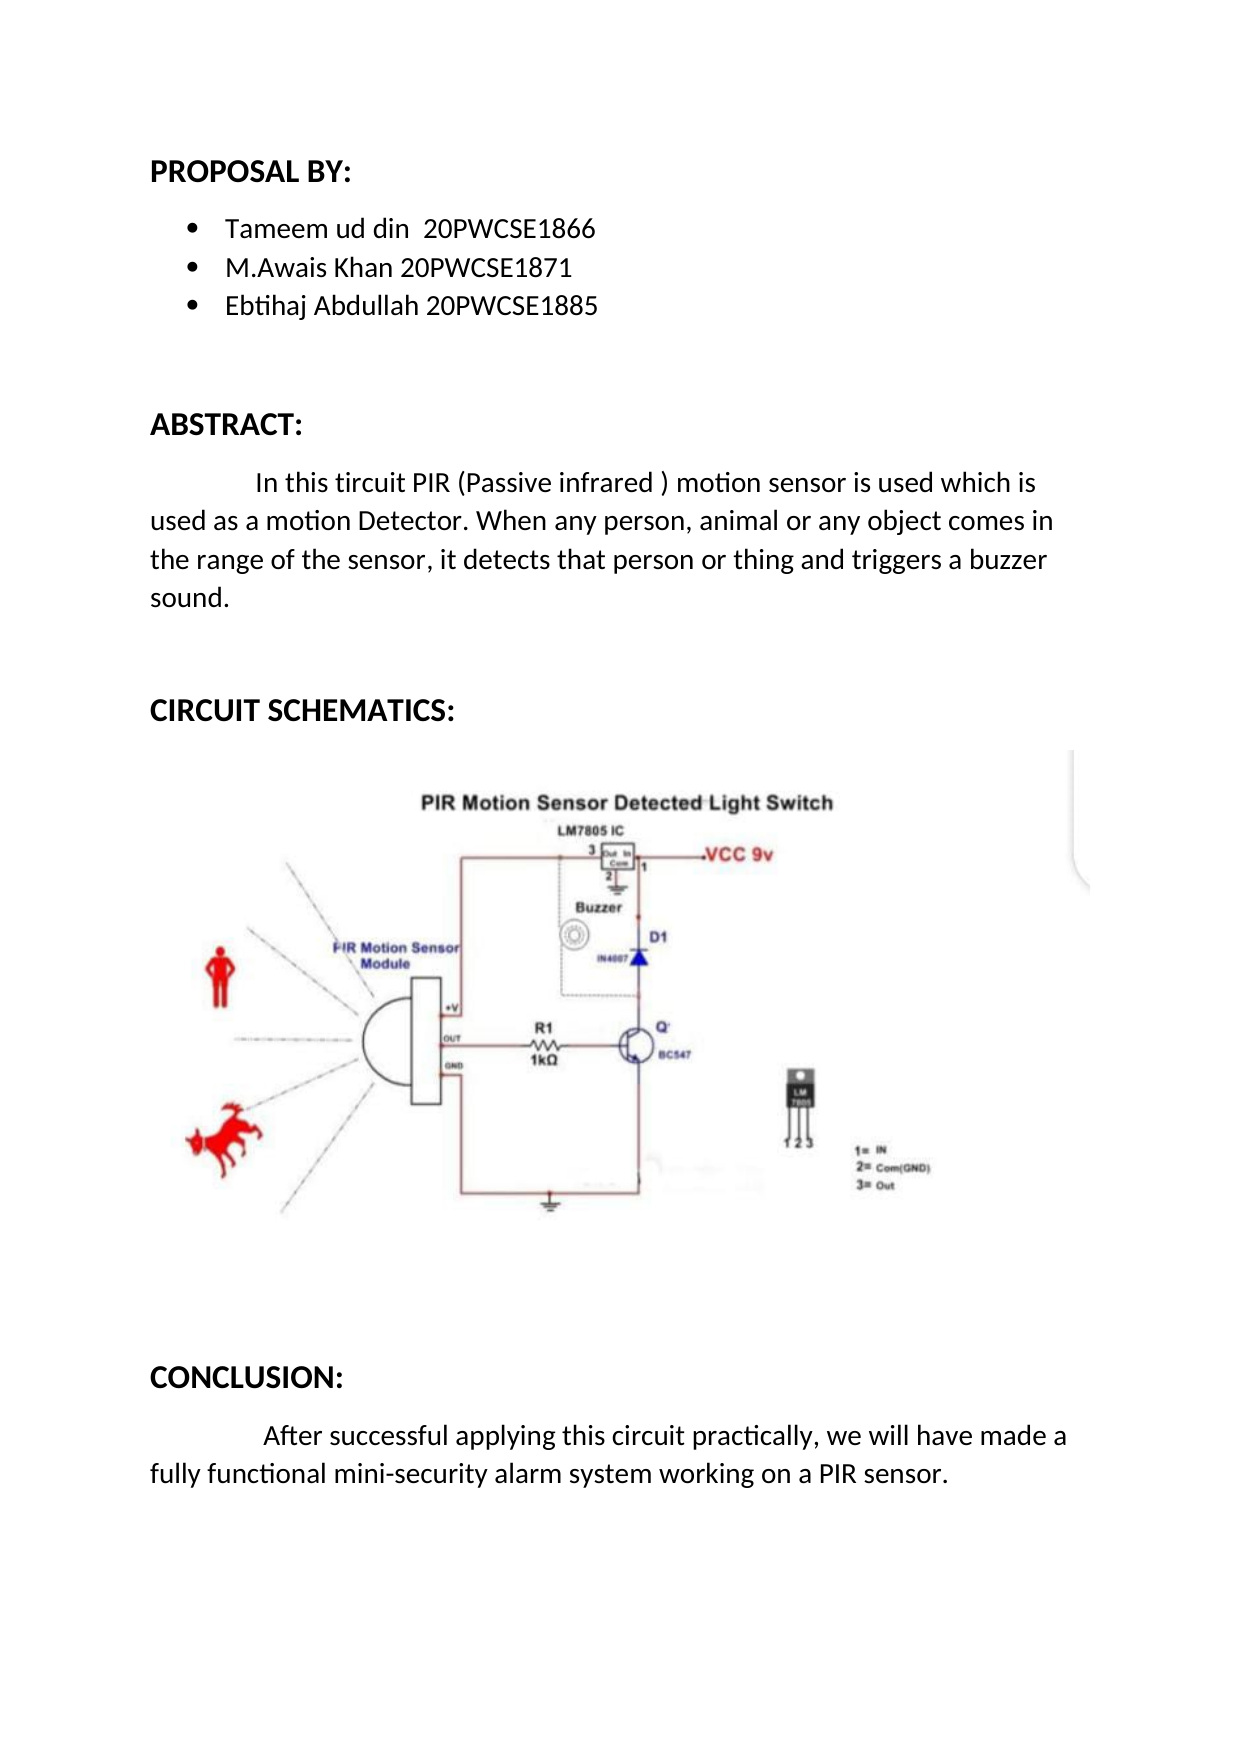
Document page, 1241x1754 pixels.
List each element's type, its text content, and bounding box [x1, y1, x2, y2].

text PROPOSAL BY: [150, 150, 1090, 191]
text In this tircuit PIR (Passive infrared ) motion sensor is used which is used as a motion Detector. When any person, animal or any object comes in the range of the sensor, it detects that person or thing and triggers a buzzer sound. [150, 464, 1090, 615]
text After successful applying this circuit practically, we will have made a fully functional mini-security alarm system working on a PIR sensor. [150, 1417, 1090, 1491]
list Ebtihaj Abdullah 20PWCSE1885 [187, 287, 1090, 323]
picture [150, 750, 1091, 1227]
text ABSTRACT: [150, 403, 1090, 444]
list Tameem ud din 20PWCSE1866 [187, 211, 1090, 246]
text CONCLUSION: [150, 1356, 1090, 1397]
text CIRCUIT SCHEMATICS: [150, 689, 1090, 730]
list M.Awais Khan 20PWCSE1871 [187, 249, 1090, 285]
